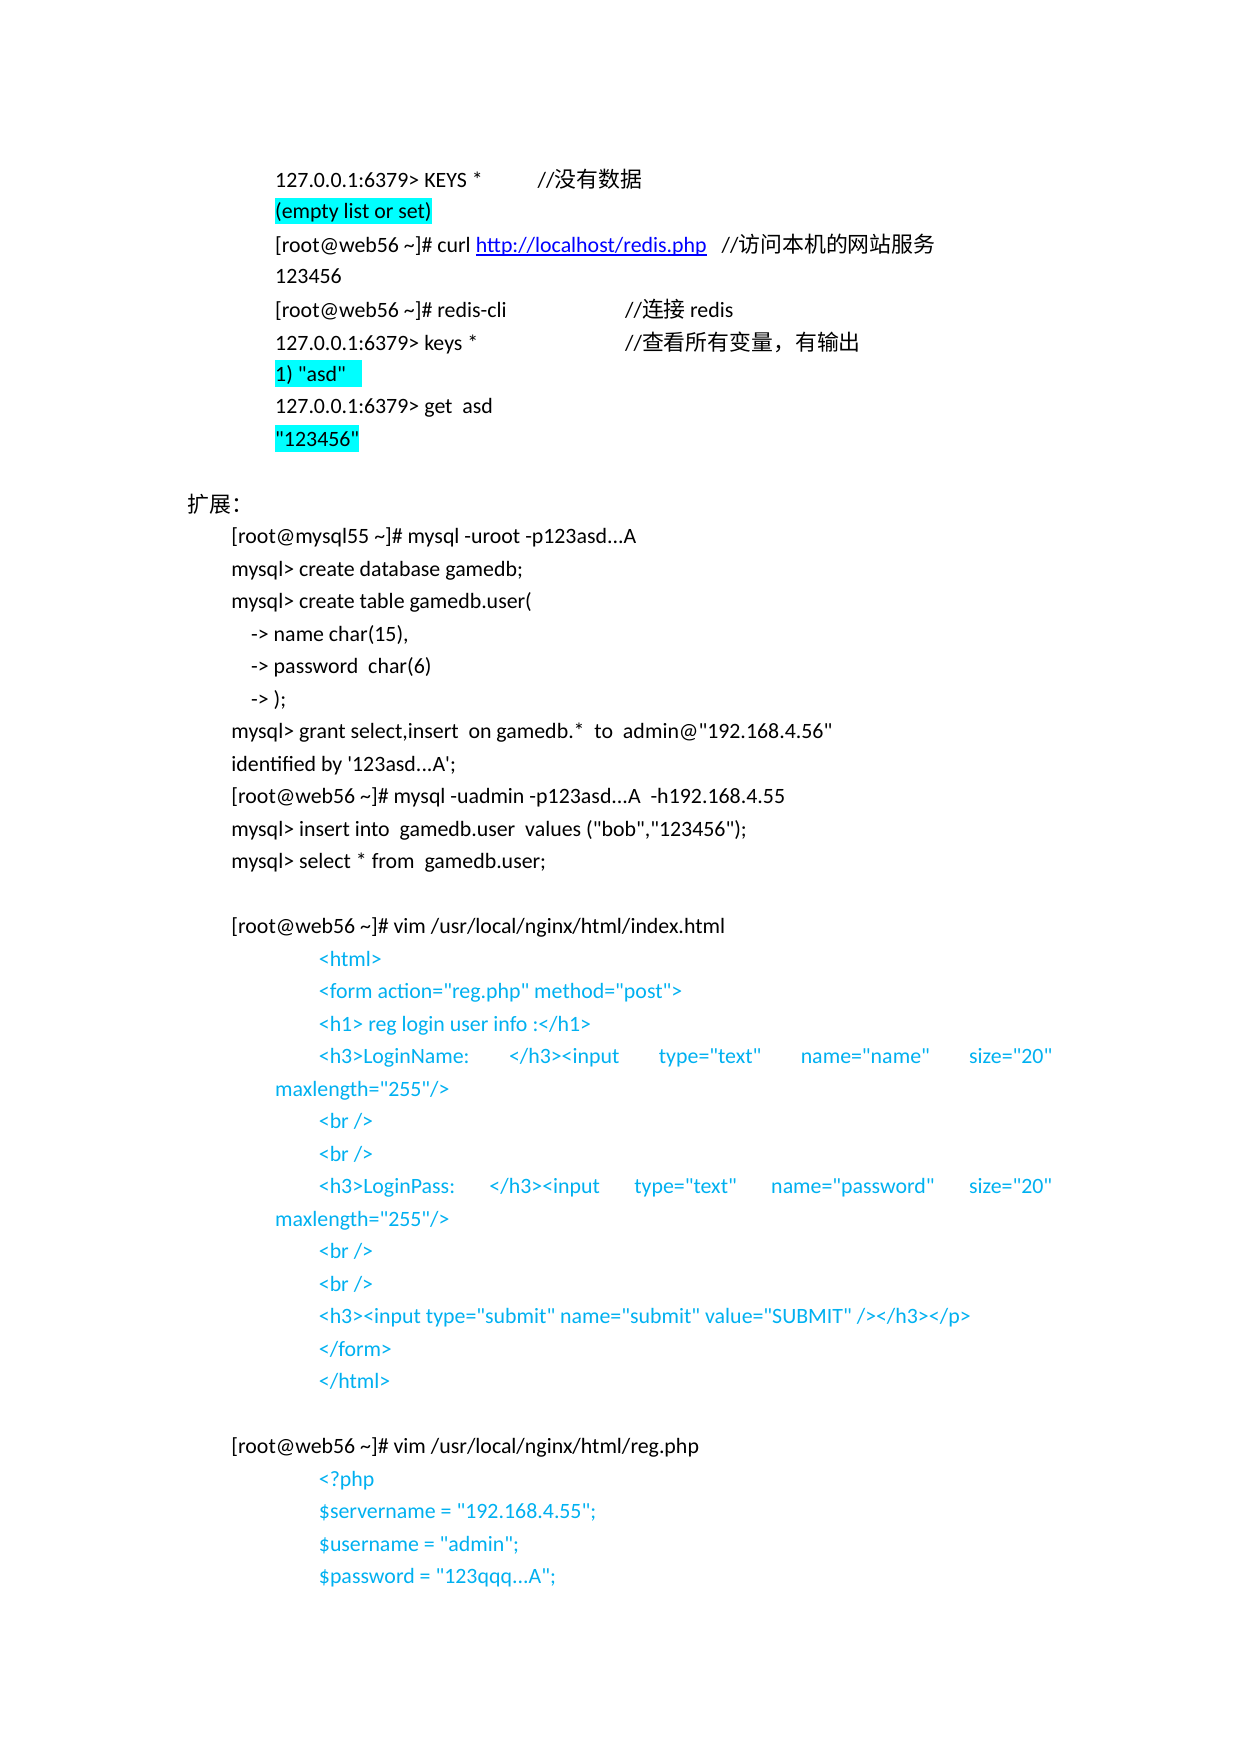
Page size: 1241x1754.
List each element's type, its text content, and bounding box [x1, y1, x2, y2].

text <br /> [275, 1137, 1053, 1169]
text [root@mysql55 ~]# mysql -uroot -p123asd...A [187, 519, 1053, 552]
text </form> [275, 1332, 1053, 1364]
text <br /> [275, 1234, 1053, 1267]
text "123456" [231, 422, 1053, 454]
text <h3>LoginPass: </h3><input type="text" name="password" size="20" maxlength="255"/> [275, 1169, 1053, 1234]
text <form action="reg.php" method="post"> [275, 974, 1053, 1007]
text 127.0.0.1:6379> get asd [231, 389, 1053, 422]
text 123456 [231, 259, 1053, 292]
text mysql> create table gamedb.user( [187, 584, 1053, 617]
text mysql> insert into gamedb.user values ("bob","123456"); [187, 812, 1053, 844]
text <h3>LoginName: </h3><input type="text" name="name" size="20" maxlength="255"/> [275, 1039, 1053, 1104]
text mysql> create database gamedb; [187, 552, 1053, 584]
text -> name char(15), [187, 617, 1053, 649]
text 扩展： [187, 487, 1053, 519]
text [root@web56 ~]# vim /usr/local/nginx/html/reg.php [187, 1429, 1053, 1462]
text <h1> reg login user info :</h1> [275, 1007, 1053, 1039]
text $username = "admin"; [275, 1527, 1053, 1559]
text [root@web56 ~]# redis-cli //连接redis [231, 292, 1053, 324]
text 127.0.0.1:6379> keys * //查看所有变量，有输出 [231, 324, 1053, 357]
text $servername = "192.168.4.55"; [275, 1494, 1053, 1527]
text <br /> [275, 1104, 1053, 1137]
text -> ); [187, 682, 1053, 714]
text (empty list or set) [231, 194, 1053, 227]
text <?php [275, 1462, 1053, 1494]
text <h3><input type="submit" name="submit" value="SUBMIT" /></h3></p> [275, 1299, 1053, 1332]
text [root@web56 ~]# curl http://localhost/redis.php //访问本机的网站服务 [231, 227, 1053, 259]
text $password = "123qqq...A"; [275, 1559, 1053, 1592]
text </html> [275, 1364, 1053, 1397]
text [root@web56 ~]# vim /usr/local/nginx/html/index.html [187, 909, 1053, 942]
text -> password char(6) [187, 649, 1053, 682]
text <br /> [275, 1267, 1053, 1299]
text 127.0.0.1:6379> KEYS * //没有数据 [231, 162, 1053, 194]
text 1) "asd" [231, 357, 1053, 389]
text [root@web56 ~]# mysql -uadmin -p123asd...A -h192.168.4.55 [187, 779, 1053, 812]
text mysql> select * from gamedb.user; [187, 844, 1053, 877]
text mysql> grant select,insert on gamedb.* to admin@"192.168.4.56" [187, 714, 1053, 747]
text identified by '123asd...A'; [187, 747, 1053, 779]
text <html> [275, 942, 1053, 974]
